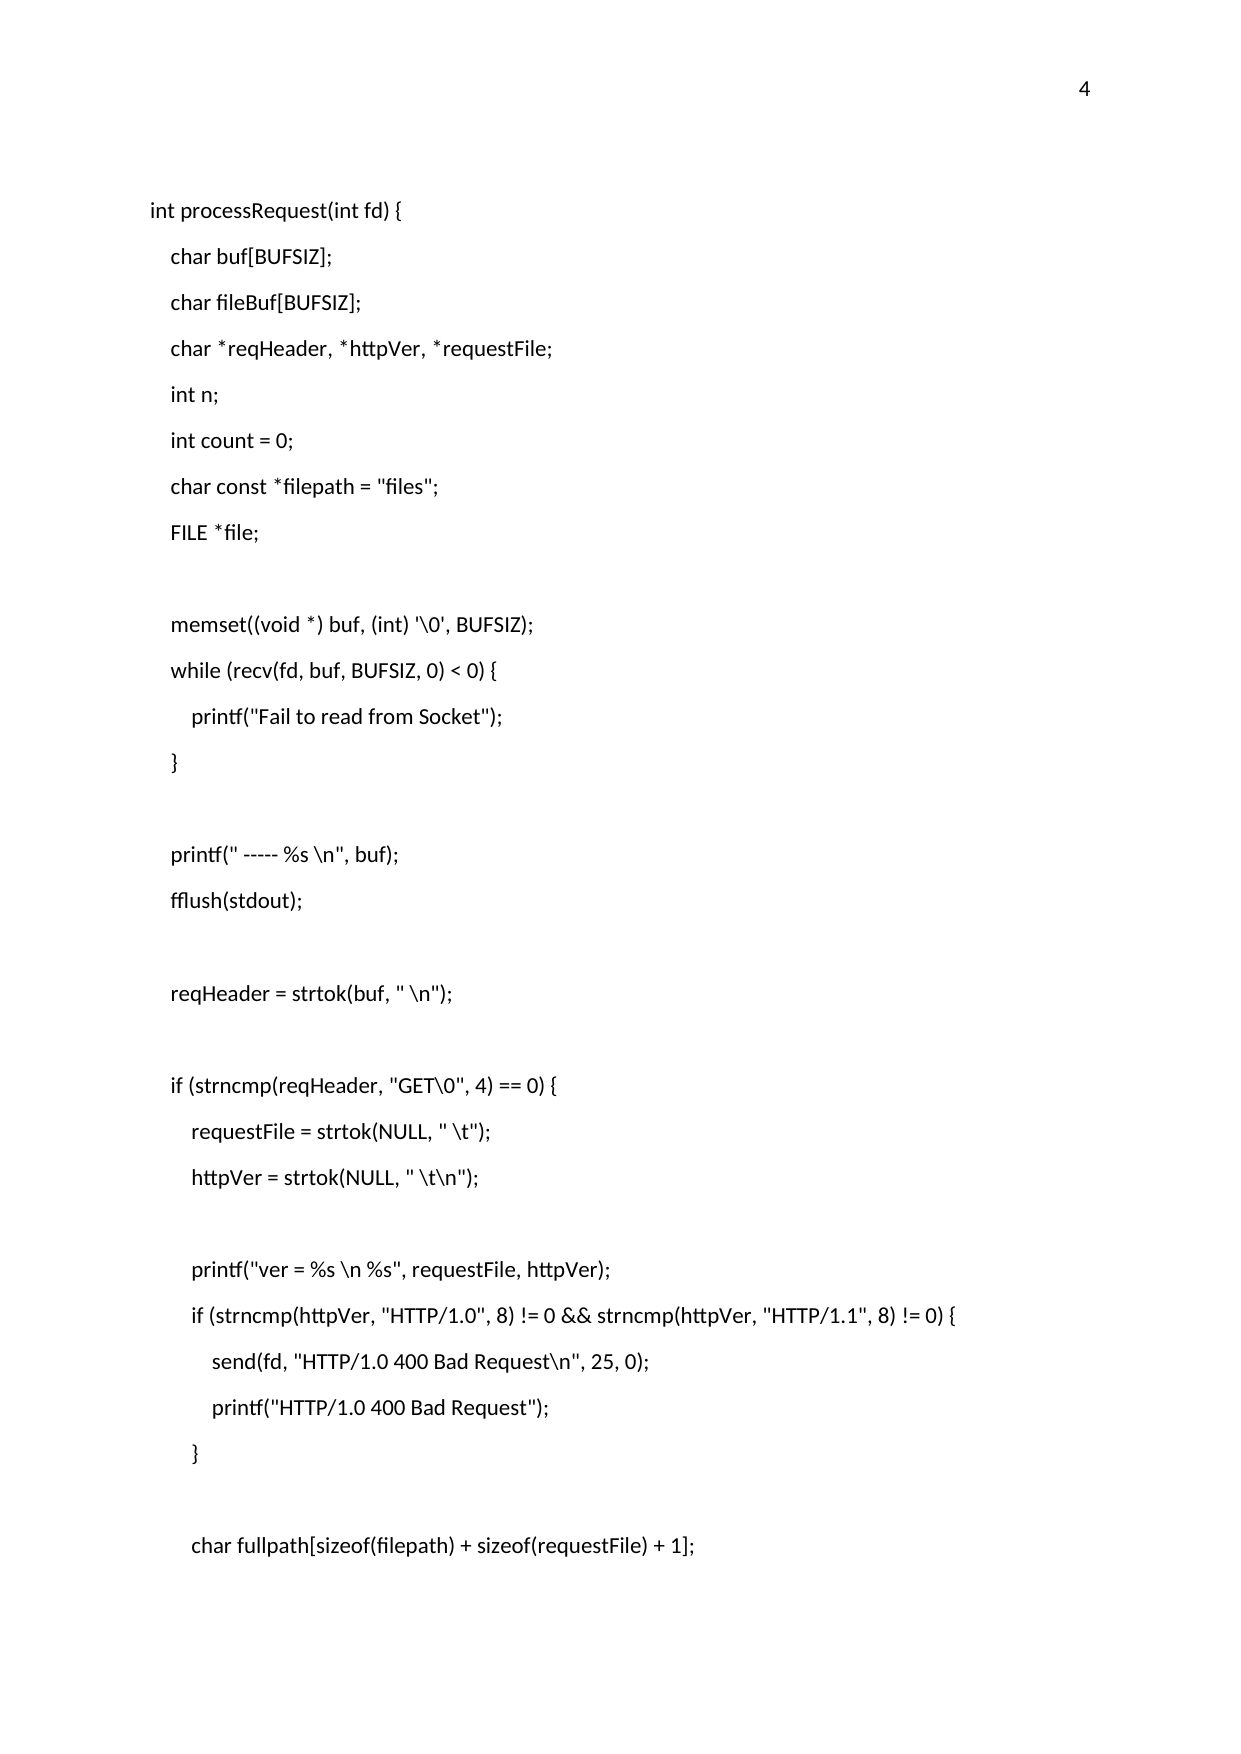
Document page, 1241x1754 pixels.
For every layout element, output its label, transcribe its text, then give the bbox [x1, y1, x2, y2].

text printf("ver = %s \n %s", requestFile, httpVer); [150, 1255, 1090, 1283]
text if (strncmp(reqHeader, "GET\0", 4) == 0) { [150, 1071, 1090, 1099]
text requestFile = strtok(NULL, " \t"); [150, 1117, 1090, 1145]
text char const *filepath = "files"; [150, 472, 1090, 500]
text memset((void *) buf, (int) '\0', BUFSIZ); [150, 610, 1090, 638]
text if (strncmp(httpVer, "HTTP/1.0", 8) != 0 && strncmp(httpVer, "HTTP/1.1", 8) != 0) { [150, 1301, 1090, 1329]
text httpVer = strtok(NULL, " \t\n"); [150, 1163, 1090, 1191]
text } [150, 1439, 1090, 1467]
text reqHeader = strtok(buf, " \n"); [150, 979, 1090, 1007]
text char buf[BUFSIZ]; [150, 242, 1090, 270]
text char *reqHeader, *httpVer, *requestFile; [150, 334, 1090, 362]
text printf("Fail to read from Socket"); [150, 702, 1090, 731]
text fflush(stdout); [150, 887, 1090, 915]
text send(fd, "HTTP/1.0 400 Bad Request\n", 25, 0); [150, 1347, 1090, 1375]
text int count = 0; [150, 426, 1090, 454]
text int processRequest(int fd) { [150, 196, 1090, 224]
text FILE *file; [150, 518, 1090, 546]
text while (recv(fd, buf, BUFSIZ, 0) < 0) { [150, 656, 1090, 684]
text printf("HTTP/1.0 400 Bad Request"); [150, 1393, 1090, 1421]
text char fileBuf[BUFSIZ]; [150, 288, 1090, 316]
text printf(" ----- %s \n", buf); [150, 841, 1090, 869]
text char fullpath[sizeof(filepath) + sizeof(requestFile) + 1]; [150, 1531, 1090, 1559]
text int n; [150, 380, 1090, 408]
text } [150, 748, 1090, 777]
